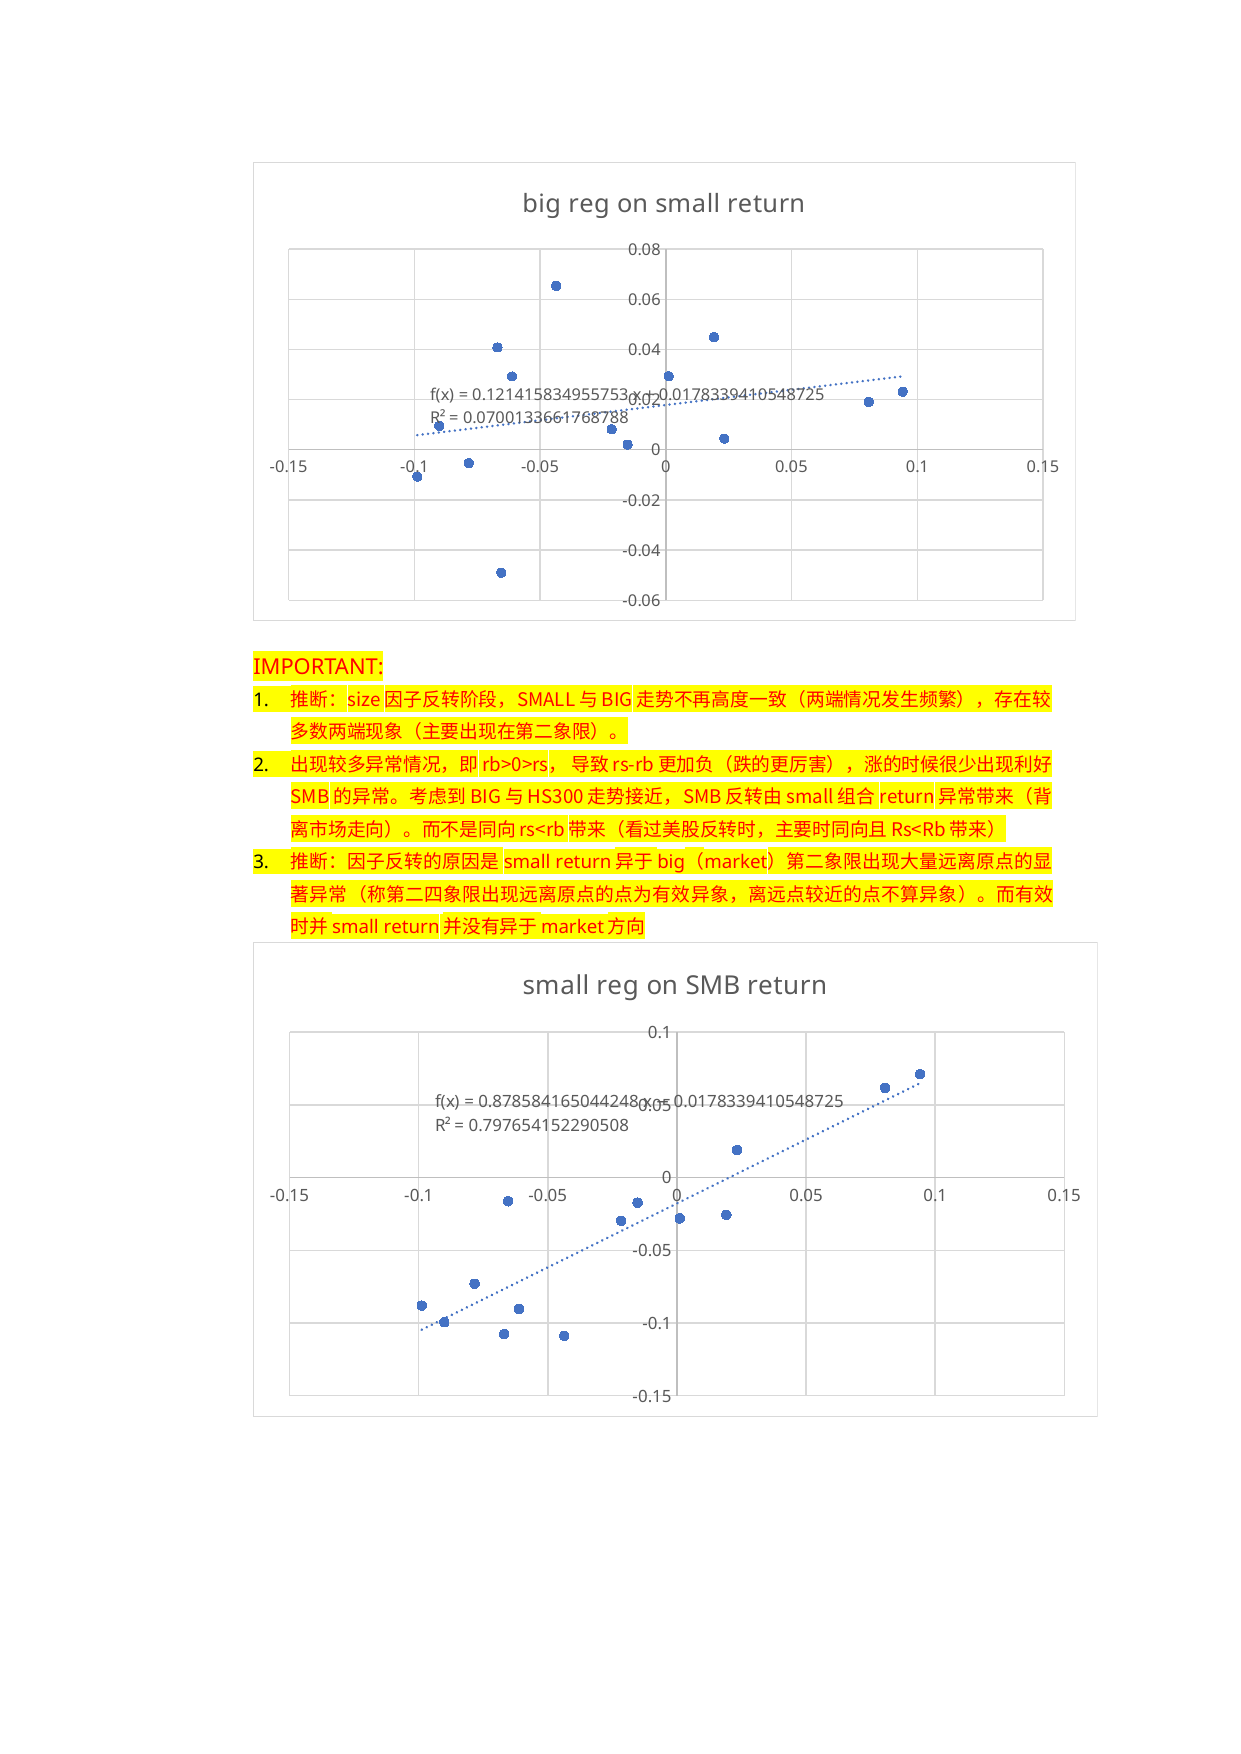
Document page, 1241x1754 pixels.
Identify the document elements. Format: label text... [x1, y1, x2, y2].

list IMPORTANT: [253, 649, 1053, 682]
list 推断：因子反转的原因是small return异于big（market）第二象限出现大量远离原点的显著异常（称第二四象限出现远离原点的点为有效异象，离远点较近的点不算异象）。而有效时并small return并没有异于market方向 [253, 844, 1053, 942]
list 推断：size因子反转阶段，SMALL与BIG走势不再高度一致（两端情况发生频繁），存在较多数两端现象（主要出现在第二象限）。 [253, 682, 1053, 747]
list 出现较多异常情况，即rb>0>rs， 导致rs-rb更加负（跌的更厉害），涨的时候很少出现利好SMB的异常。考虑到BIG与HS300走势接近，SMB反转由small组合return异常带来（背离市场走向）。而不是同向rs<rb带来（看过美股反转时，主要时同向且Rs<Rb带来） [253, 747, 1053, 844]
